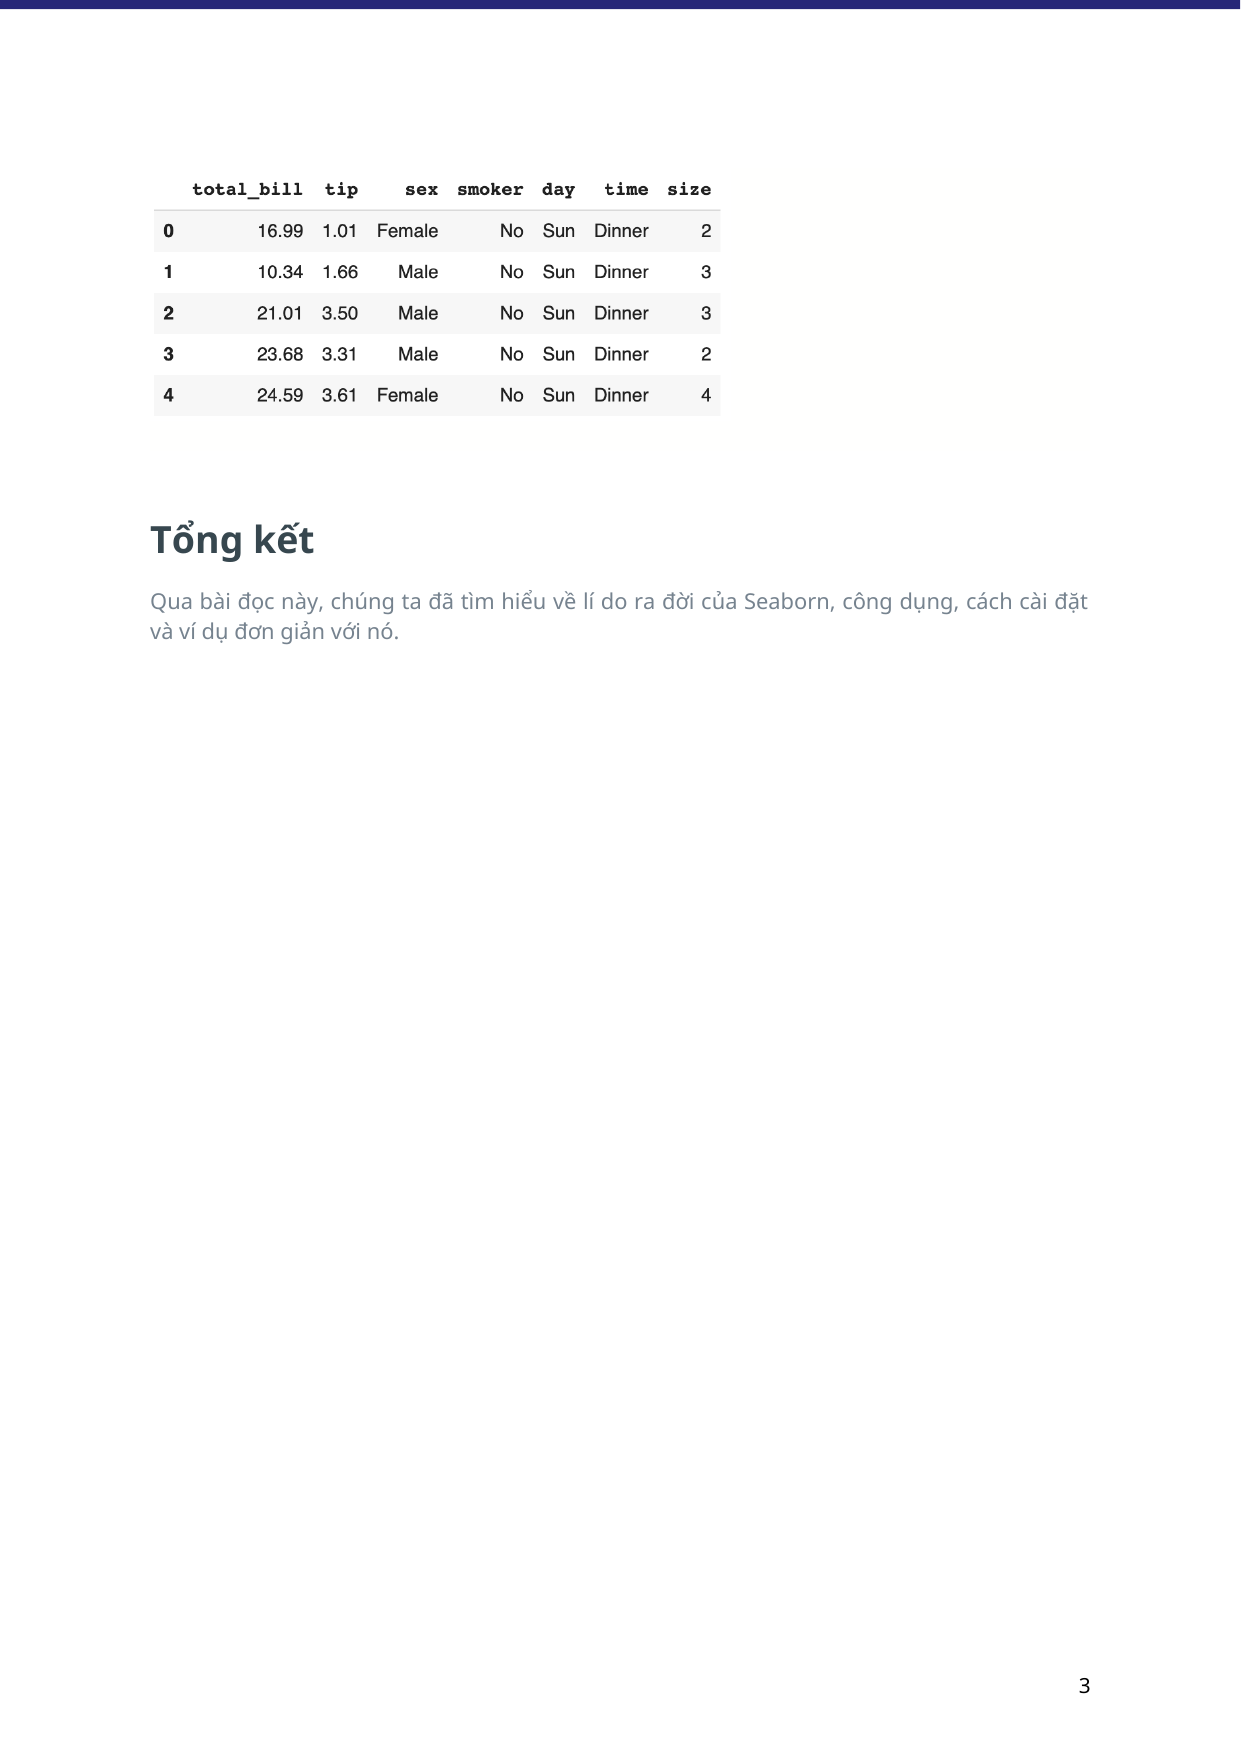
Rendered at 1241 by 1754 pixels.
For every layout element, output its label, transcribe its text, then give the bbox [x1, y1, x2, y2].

picture [150, 168, 732, 421]
text Qua bài đọc này, chúng ta đã tìm hiểu về lí do ra đời của Seaborn, công dụng, cách cài đặt và ví dụ đơn giản với nó. [150, 586, 1090, 646]
subtitle Tổng kết [150, 514, 1090, 565]
